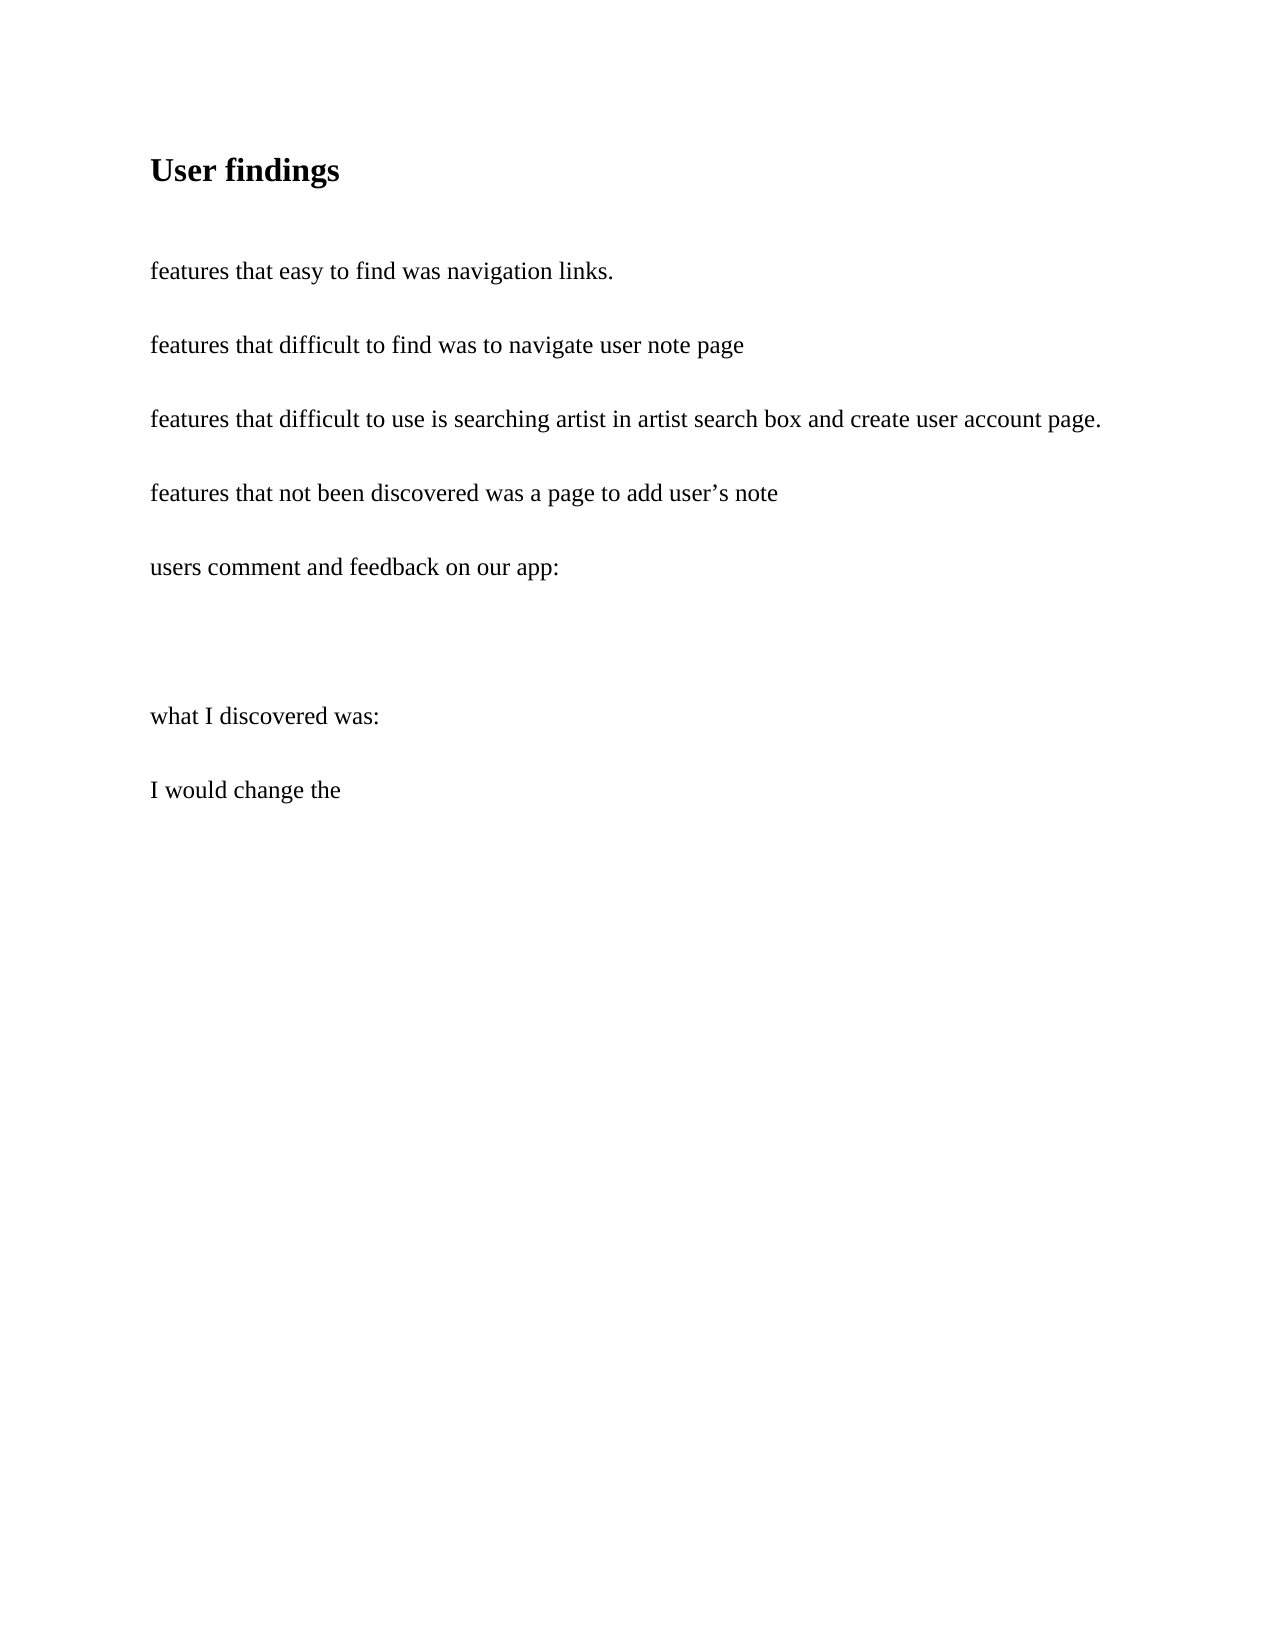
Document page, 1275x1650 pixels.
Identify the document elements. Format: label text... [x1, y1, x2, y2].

text I would change the [150, 775, 1125, 804]
text User findings [150, 150, 1125, 188]
text features that difficult to use is searching artist in artist search box and create user account page. [150, 404, 1125, 433]
text what I discovered was: [150, 701, 1125, 729]
text features that difficult to find was to navigate user note page [150, 330, 1125, 359]
text features that easy to find was navigation links. [150, 256, 1125, 284]
text features that not been discovered was a page to add user’s note [150, 478, 1125, 507]
text users comment and feedback on our app: [150, 552, 1125, 581]
